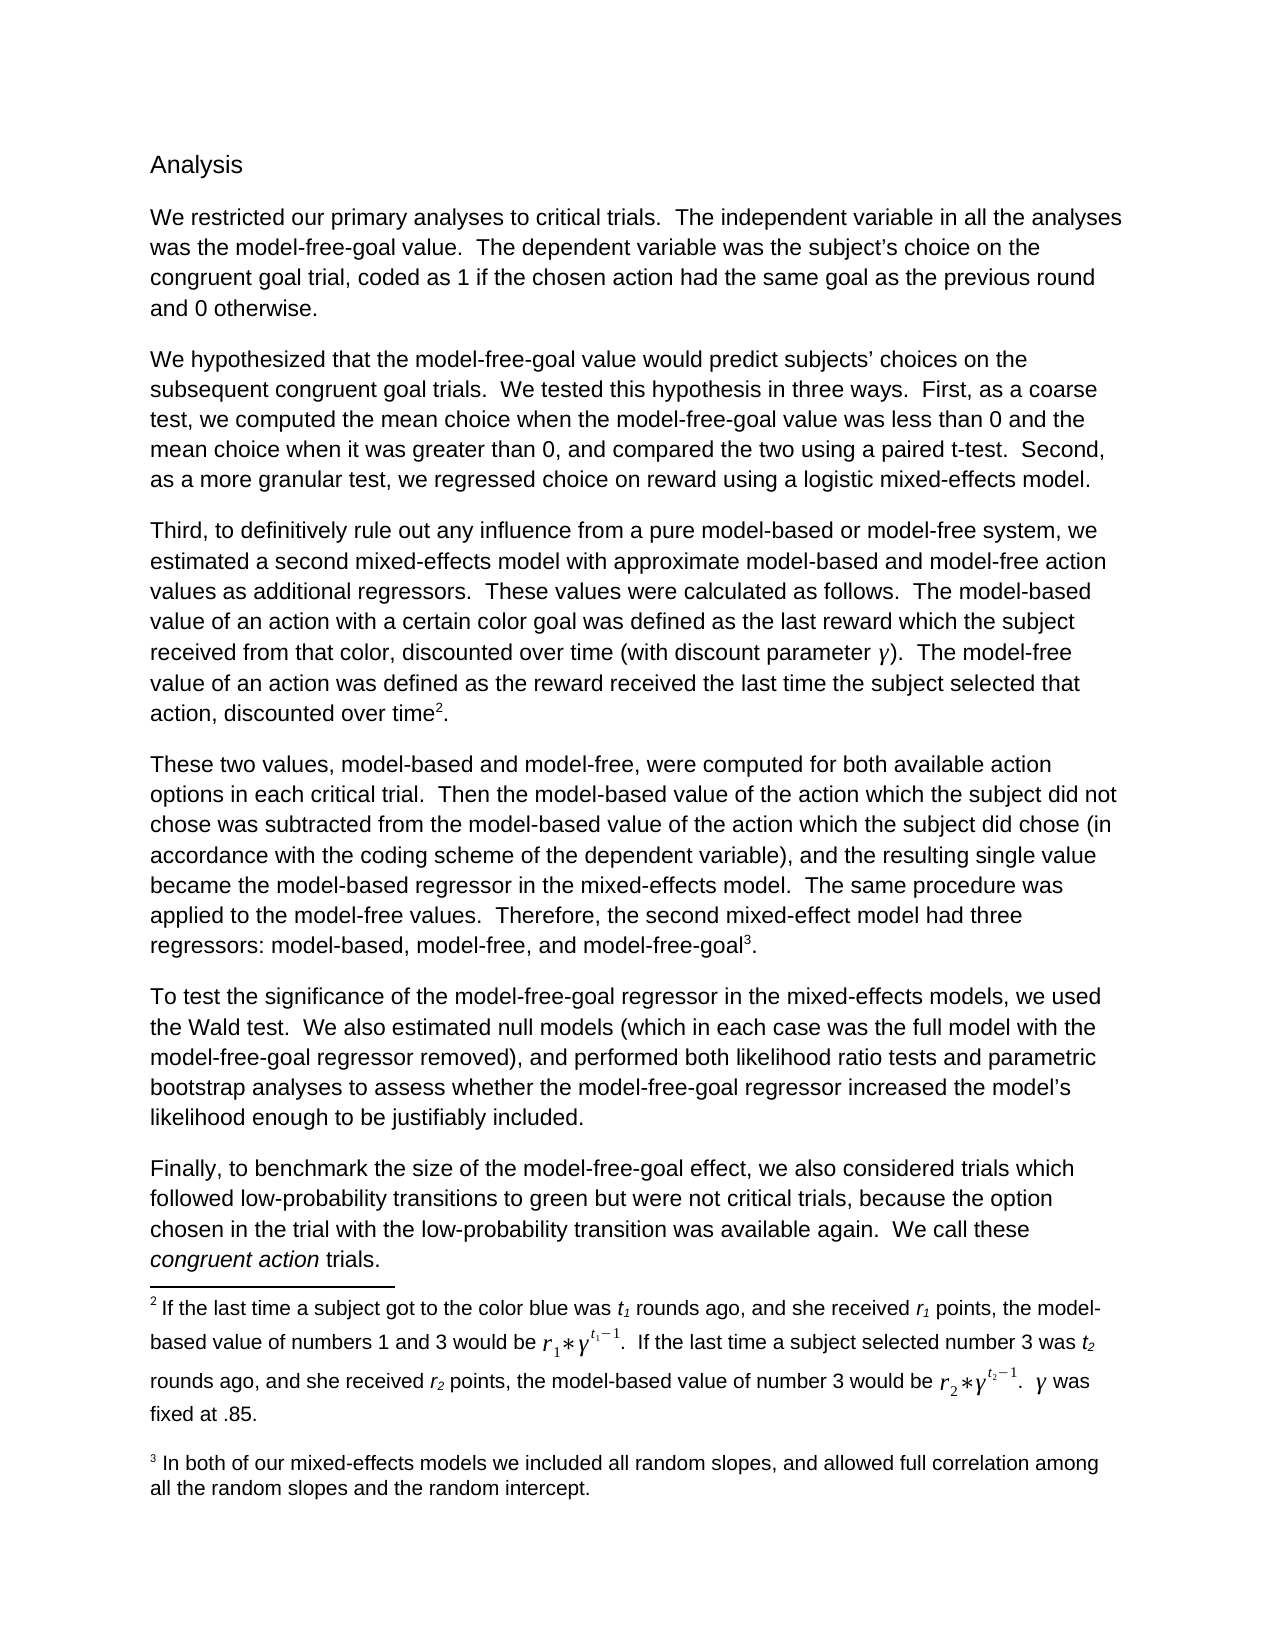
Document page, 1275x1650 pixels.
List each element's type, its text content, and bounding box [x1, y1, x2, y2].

text We hypothesized that the model-free-goal value would predict subjects’ choices on the subsequent congruent goal trials. We tested this hypothesis in three ways. First, as a coarse test, we computed the mean choice when the model-free-goal value was less than 0 and the mean choice when it was greater than 0, and compared the two using a paired t-test. Second, as a more granular test, we regressed choice on reward using a logistic mixed-effects model. [150, 346, 1125, 493]
text We restricted our primary analyses to critical trials. The independent variable in all the analyses was the model-free-goal value. The dependent variable was the subject’s choice on the congruent goal trial, coded as 1 if the chosen action had the same goal as the previous round and 0 otherwise. [150, 204, 1125, 321]
text Analysis [150, 150, 1125, 179]
text Third, to definitively rule out any influence from a pure model-based or model-free system, we estimated a second mixed-effects model with approximate model-based and model-free action values as additional regressors. These values were calculated as follows. The model-based value of an action with a certain color goal was defined as the last reward which the subject received from that color, discounted over time (with discount parameter ). The model-free value of an action was defined as the reward received the last time the subject selected that action, discounted over time. [150, 517, 1125, 726]
text Finally, to benchmark the size of the model-free-goal effect, we also considered trials which followed low-probability transitions to green but were not critical trials, because the option chosen in the trial with the low-probability transition was available again. We call these congruent action trials. [150, 1155, 1125, 1272]
text To test the significance of the model-free-goal regressor in the mixed-effects models, we used the Wald test. We also estimated null models (which in each case was the full model with the model-free-goal regressor removed), and performed both likelihood ratio tests and parametric bootstrap analyses to assess whether the model-free-goal regressor increased the model’s likelihood enough to be justifiably included. [150, 983, 1125, 1130]
text These two values, model-based and model-free, were computed for both available action options in each critical trial. Then the model-based value of the action which the subject did not chose was subtracted from the model-based value of the action which the subject did chose (in accordance with the coding scheme of the dependent variable), and the resulting single value became the model-based regressor in the mixed-effects model. The same procedure was applied to the model-free values. Therefore, the second mixed-effect model had three regressors: model-based, model-free, and model-free-goal. [150, 751, 1125, 958]
